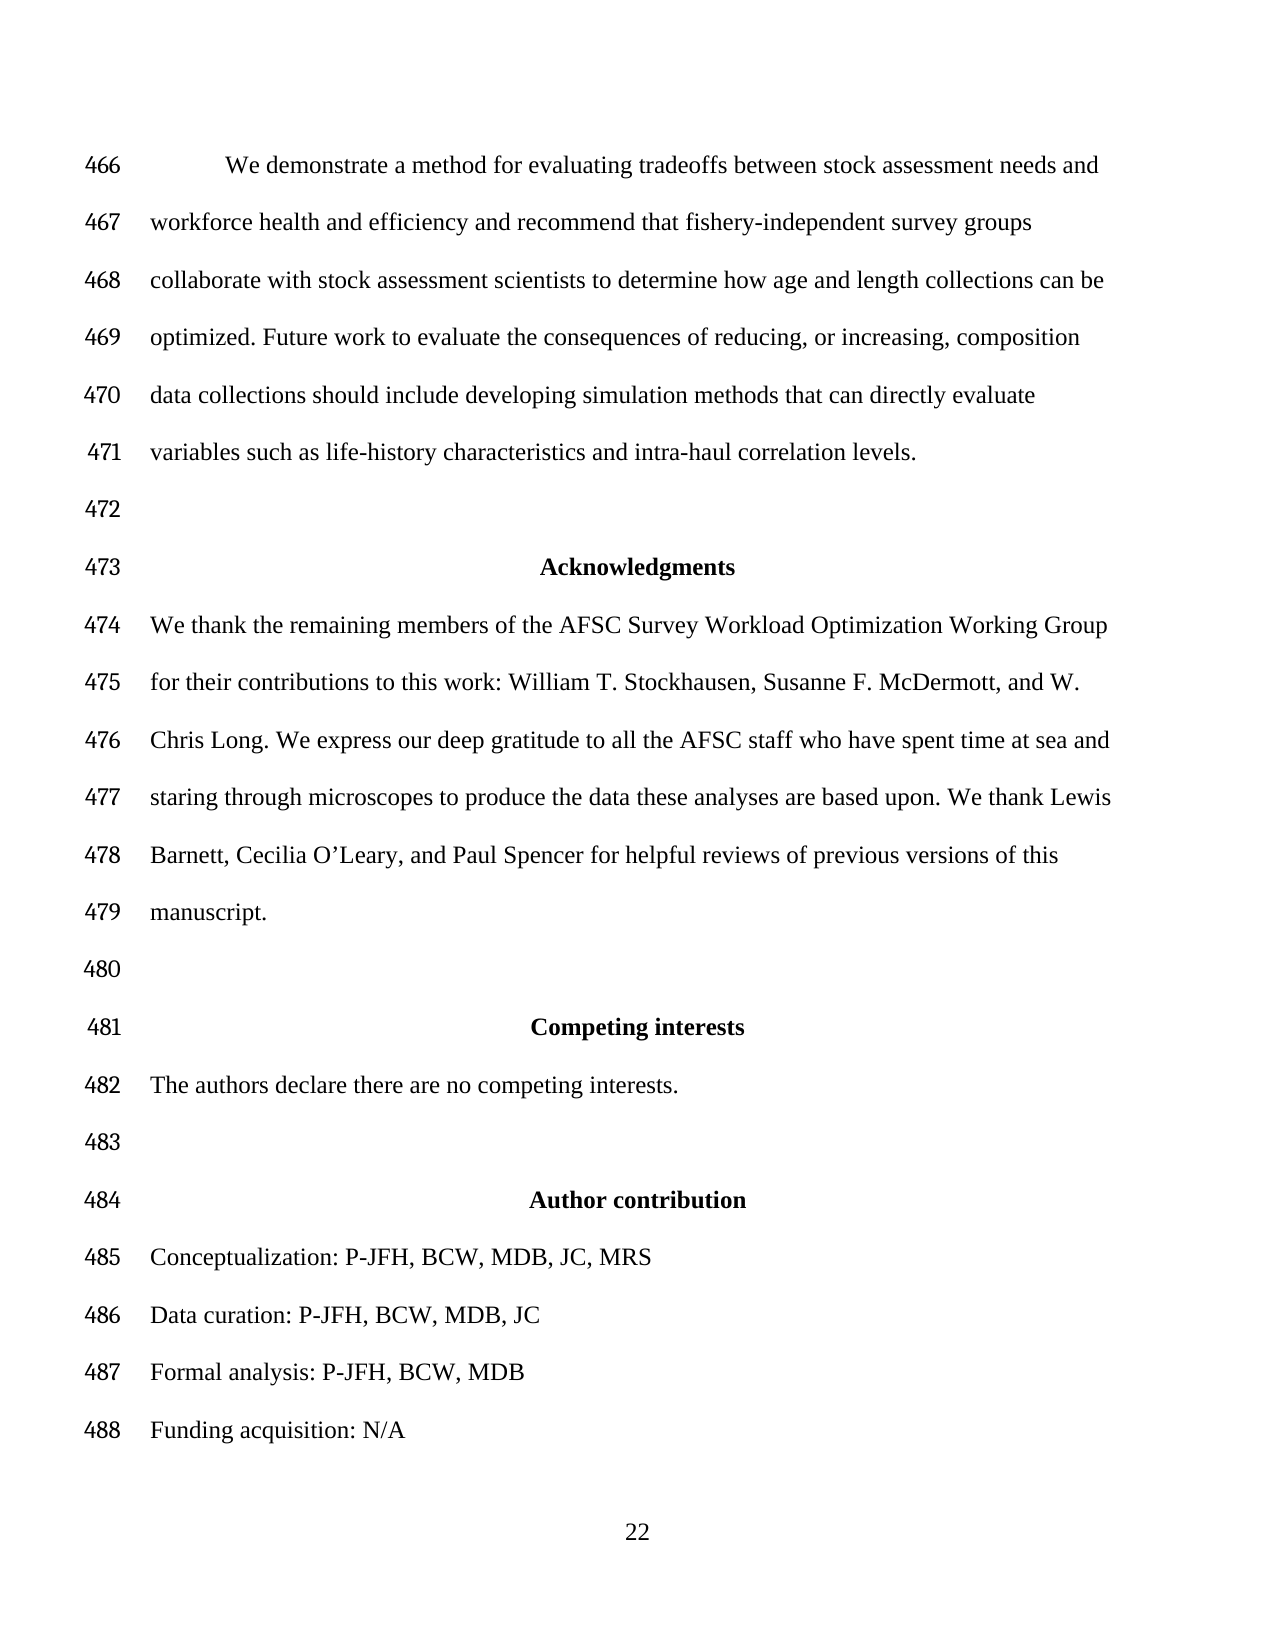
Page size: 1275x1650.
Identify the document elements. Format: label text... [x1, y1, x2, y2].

text We demonstrate a method for evaluating tradeoffs between stock assessment needs and workforce health and efficiency and recommend that fishery-independent survey groups collaborate with stock assessment scientists to determine how age and length collections can be optimized. Future work to evaluate the consequences of reducing, or increasing, composition data collections should include developing simulation methods that can directly evaluate variables such as life-history characteristics and intra-haul correlation levels. [150, 150, 1125, 466]
text Data curation: P-JFH, BCW, MDB, JC [150, 1300, 1125, 1329]
subtitle Acknowledgments [150, 552, 1125, 581]
text Formal analysis: P-JFH, BCW, MDB [150, 1357, 1125, 1386]
text The authors declare there are no competing interests. [150, 1070, 1125, 1099]
subtitle Competing interests [150, 1012, 1125, 1041]
text Conceptualization: P-JFH, BCW, MDB, JC, MRS [150, 1242, 1125, 1271]
text We thank the remaining members of the AFSC Survey Workload Optimization Working Group for their contributions to this work: William T. Stockhausen, Susanne F. McDermott, and W. Chris Long. We express our deep gratitude to all the AFSC staff who have spent time at sea and staring through microscopes to produce the data these analyses are based upon. We thank Lewis Barnett, Cecilia O’Leary, and Paul Spencer for helpful reviews of previous versions of this manuscript. [150, 610, 1125, 926]
subtitle Author contribution [150, 1185, 1125, 1214]
text Funding acquisition: N/A [150, 1415, 1125, 1444]
